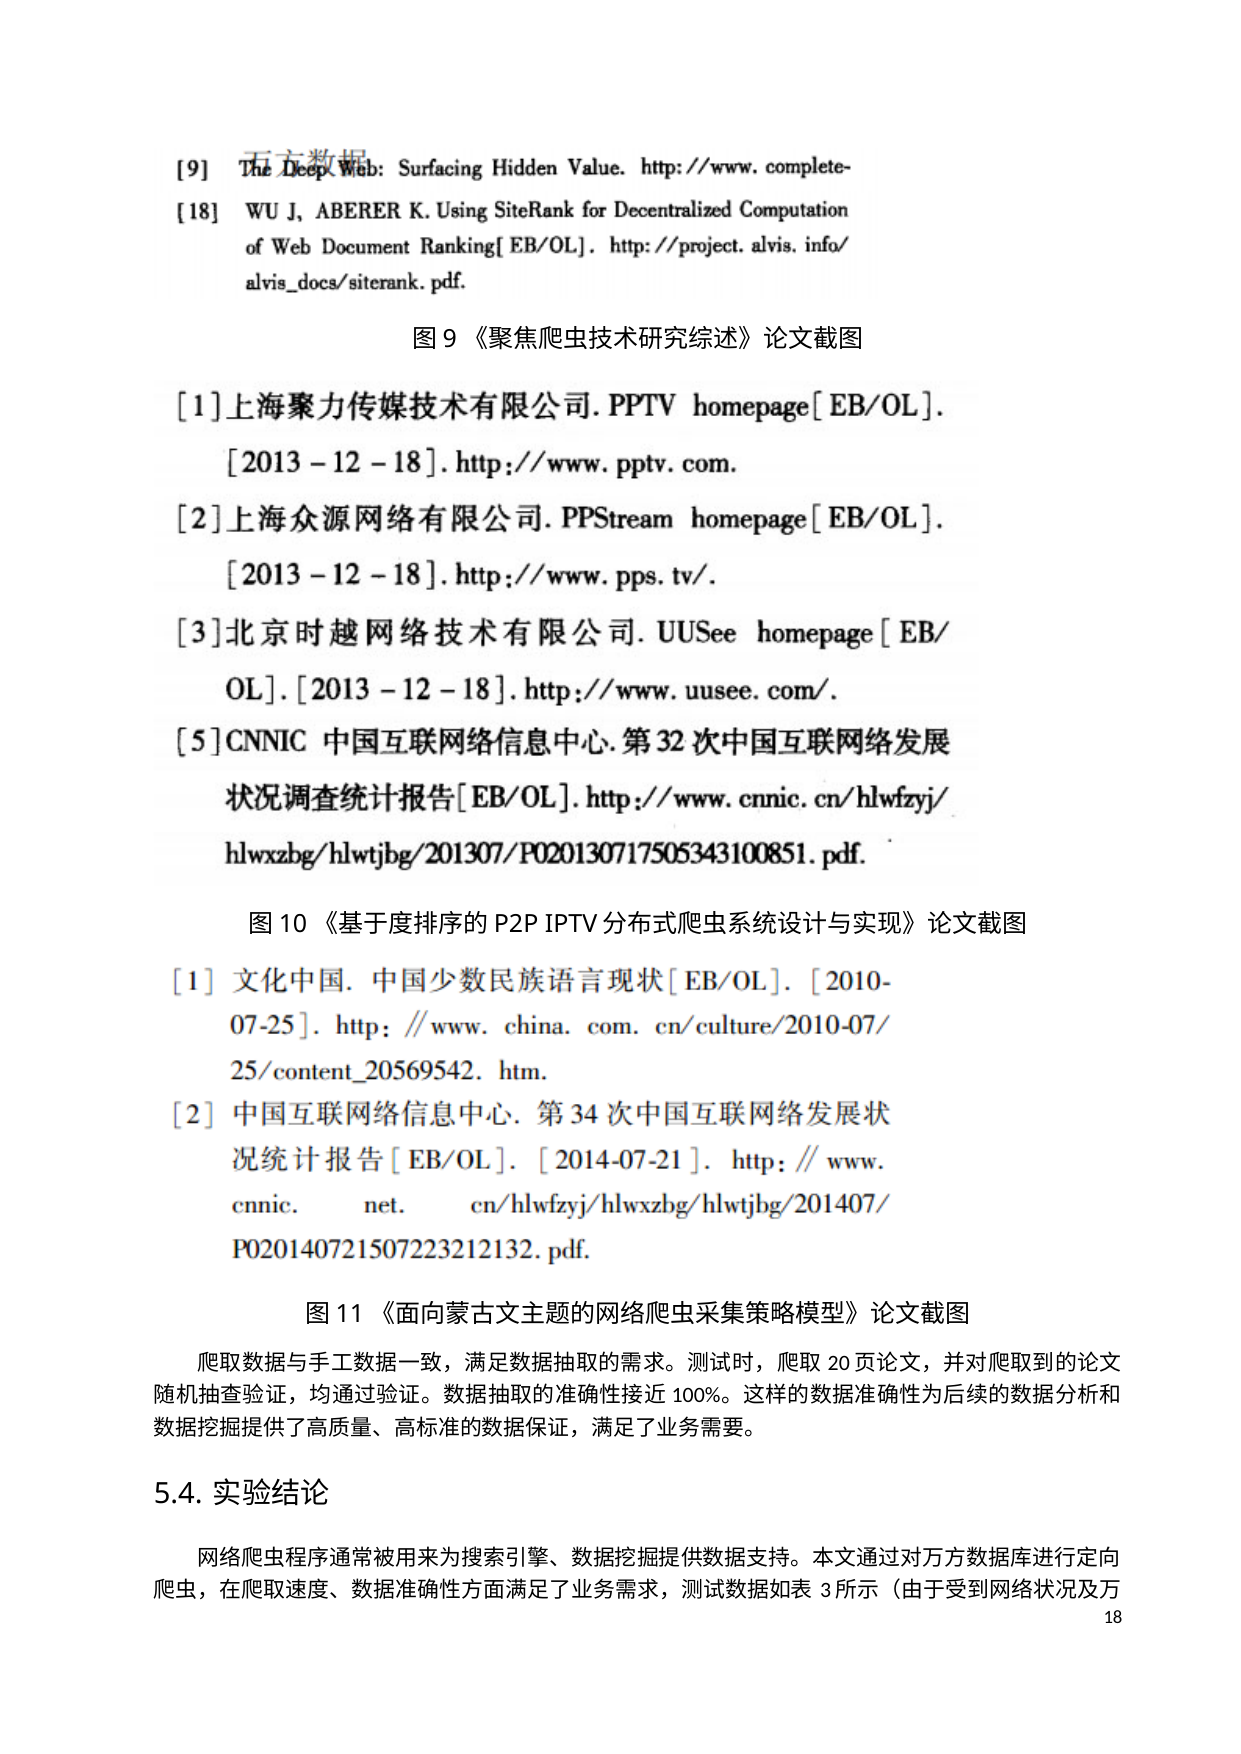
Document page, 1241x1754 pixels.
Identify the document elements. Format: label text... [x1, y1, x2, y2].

picture [153, 954, 927, 1274]
list 实验结论 [153, 1458, 1122, 1523]
picture [153, 369, 979, 886]
picture [153, 148, 882, 299]
text 图10 《基于度排序的P2P IPTV分布式爬虫系统设计与实现》论文截图 [153, 889, 1122, 954]
text 图9 《聚焦爬虫技术研究综述》论文截图 [153, 304, 1122, 369]
text 图11 《面向蒙古文主题的网络爬虫采集策略模型》论文截图 [153, 1279, 1122, 1344]
text 爬取数据与手工数据一致，满足数据抽取的需求。测试时，爬取20页论文，并对爬取到的论文随机抽查验证，均通过验证。数据抽取的准确性接近100%。这样的数据准确性为后续的数据分析和数据挖掘提供了高质量、高标准的数据保证，满足了业务需要。 [153, 1344, 1122, 1442]
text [153, 1539, 1122, 1604]
